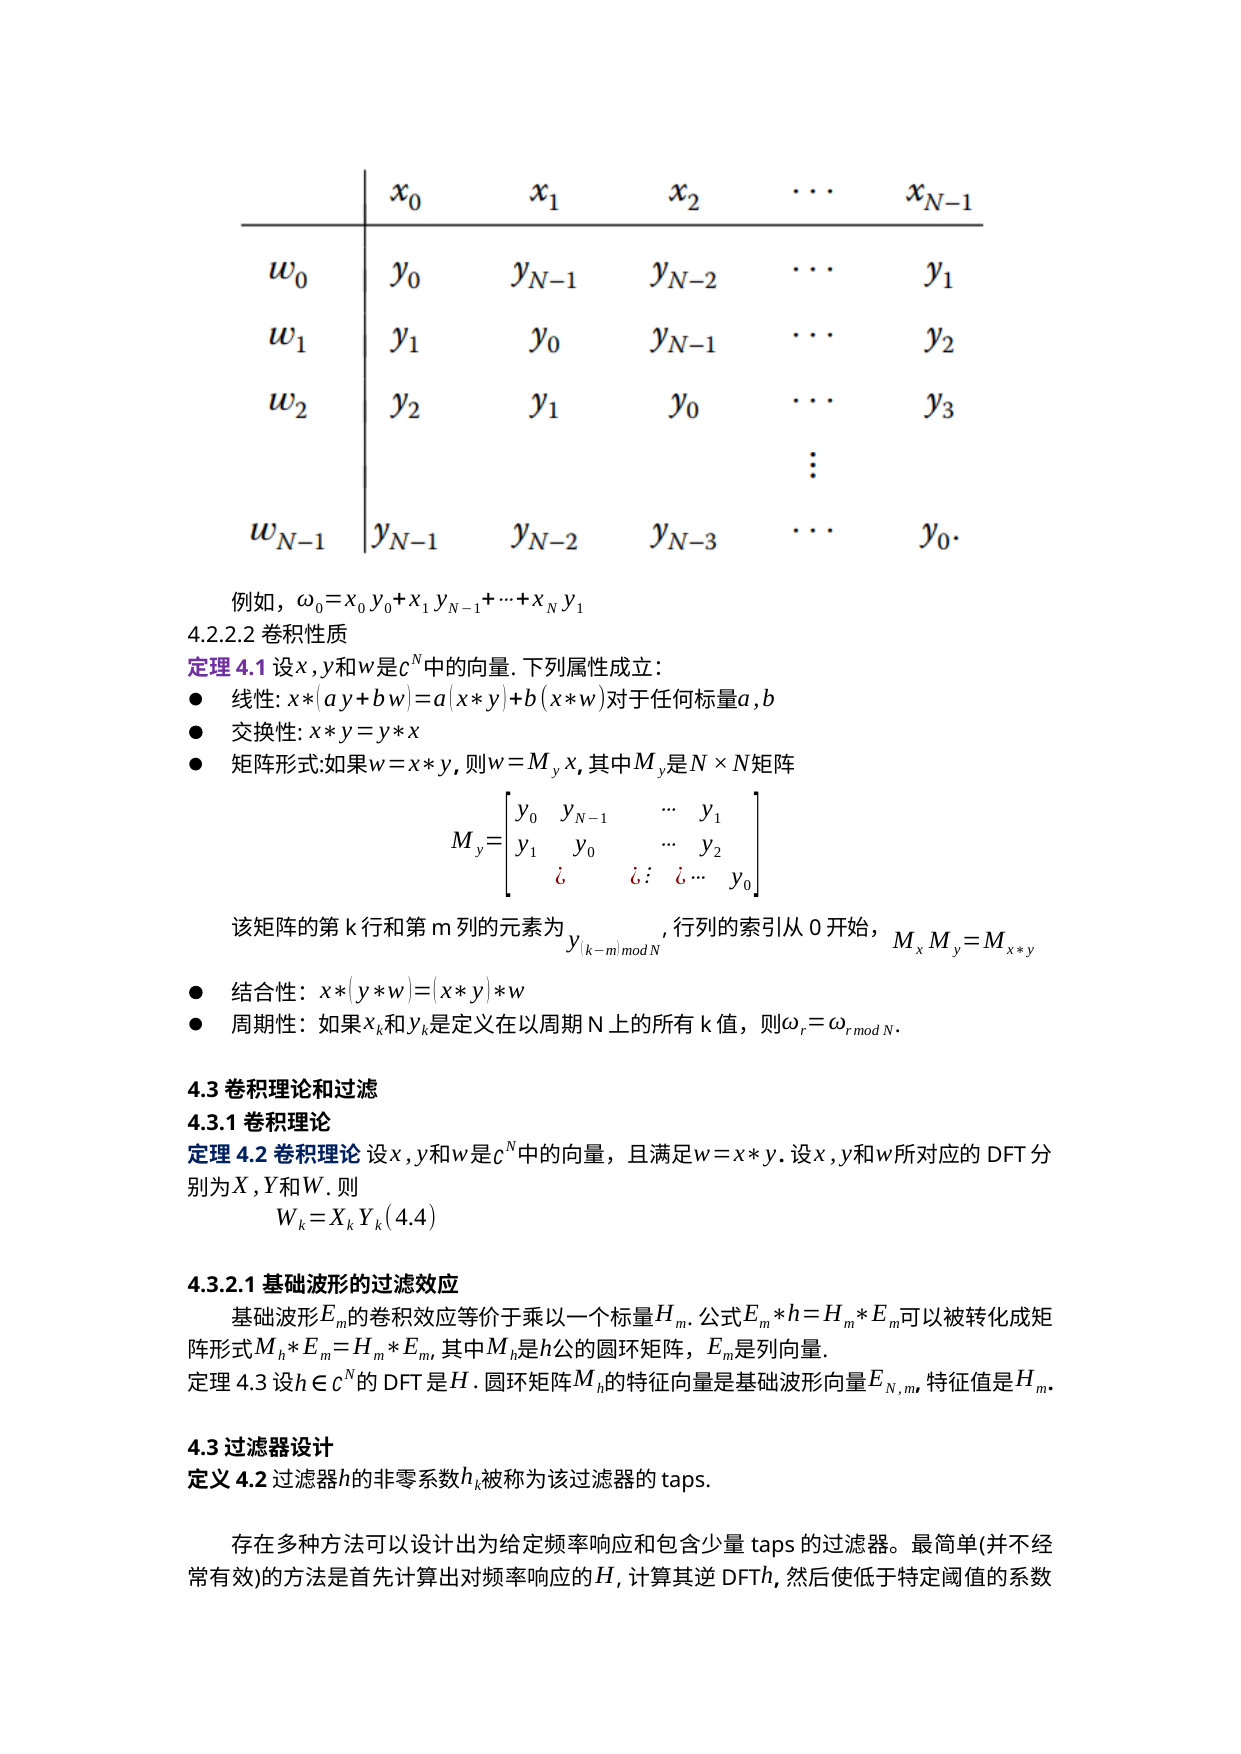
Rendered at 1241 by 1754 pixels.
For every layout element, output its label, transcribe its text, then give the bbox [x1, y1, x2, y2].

text 存在多种方法可以设计出为给定频率响应和包含少量taps的过滤器。最简单(并不经常有效)的方法是首先计算出对频率响应的, 计算其逆DFT, 然后使低于特定阈值的系数归零. [187, 1527, 1053, 1592]
text 例如， [187, 584, 1053, 617]
text 4.3 卷积理论和过滤 [187, 1072, 1053, 1104]
list 交换性: [187, 714, 1053, 747]
text 4.3.2.1 基础波形的过滤效应 [187, 1267, 1053, 1299]
text 定理 4.3 设的DFT是 圆环矩阵的特征向量是基础波形向量, 特征值是. [187, 1364, 1053, 1397]
text 4.2.2.2 卷积性质 [187, 617, 1053, 649]
list 该矩阵的第k行和第m列的元素为, 行列的索引从0开始， [231, 909, 1053, 974]
picture [187, 162, 1053, 570]
list 矩阵形式:如果, 则, 其中是矩阵 [187, 747, 1053, 779]
text 4.3 过滤器设计 [187, 1429, 1053, 1462]
list 周期性：如果和是定义在以周期N上的所有k值，则. [187, 1007, 1053, 1039]
list 线性: 对于任何标量 [187, 682, 1053, 714]
text 4.3.1 卷积理论 [187, 1104, 1053, 1137]
text 基础波形的卷积效应等价于乘以一个标量. 公式可以被转化成矩阵形式, 其中是公的圆环矩阵，是列向量. [187, 1299, 1053, 1364]
list 结合性： [187, 974, 1053, 1007]
text 定义4.2 过滤器的非零系数被称为该过滤器的taps. [187, 1462, 1053, 1494]
text 定理4.2 卷积理论 设和是中的向量，且满足. 设和所对应的DFT分别为和. 则 [187, 1137, 1053, 1202]
text 定理4.1 设和是中的向量. 下列属性成立： [187, 649, 1053, 682]
